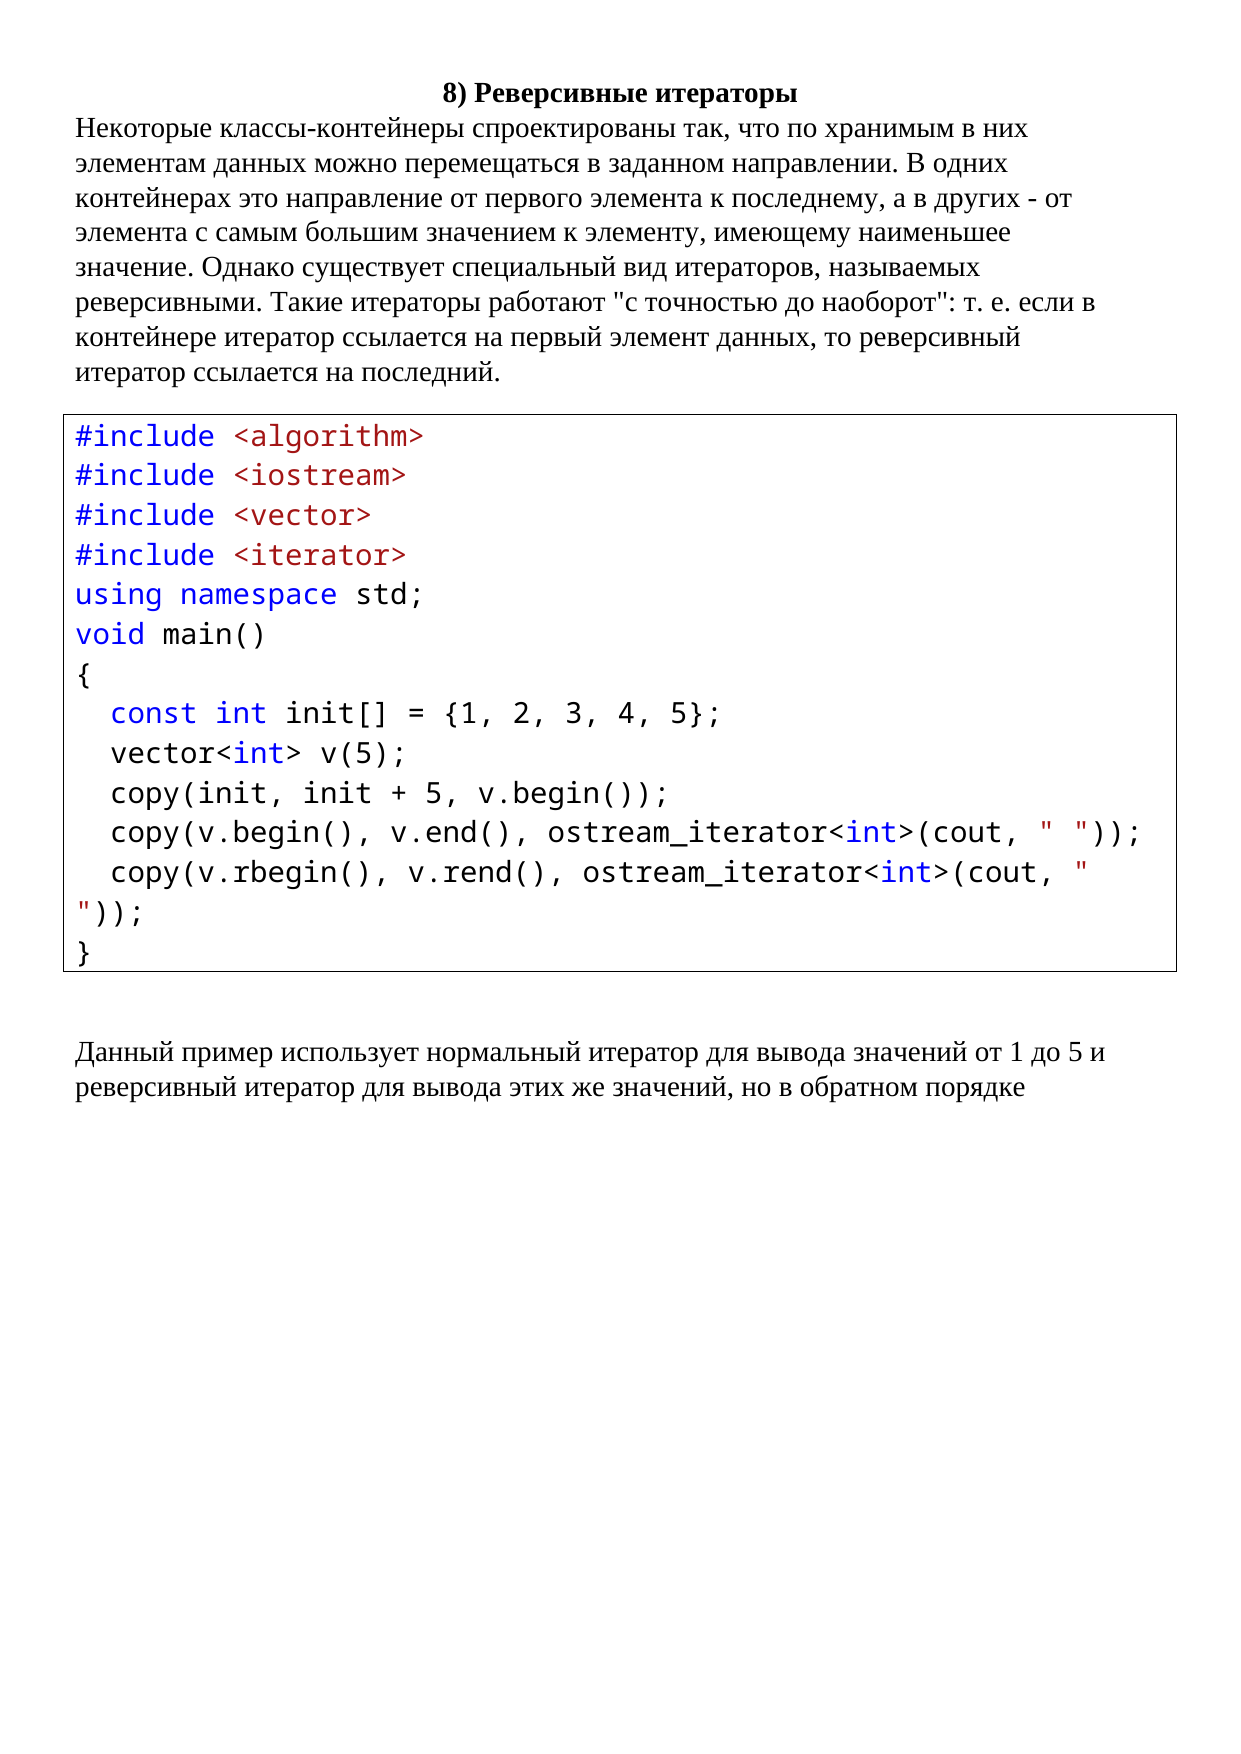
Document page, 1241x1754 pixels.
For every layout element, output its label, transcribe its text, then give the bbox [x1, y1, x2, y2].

text Данный пример использует нормальный итератор для вывода значений от 1 до 5 и реверсивный итератор для вывода этих же значений, но в обратном порядке [75, 1033, 1130, 1102]
subtitle 8) Реверсивные итераторы [75, 75, 1165, 108]
table_header #include <algorithm> #include <iostream> #include <vector> #include <iterator> using namespace std; void main() { const int init[] = {1, 2, 3, 4, 5}; vector<int> v(5); copy(init, init + 5, v.begin()); copy(v.begin(), v.end(), ostream_iterator<int>(cout, " ")); copy(v.rbegin(), v.rend(), ostream_iterator<int>(cout, " ")); } [64, 415, 1176, 971]
text Некоторые классы-контейнеры спроектированы так, что по хранимым в них элементам данных можно перемещаться в заданном направлении. В одних контейнерах это направление от первого элемента к последнему, а в других - от элемента с самым большим значением к элементу, имеющему наименьшее значение. Однако существует специальный вид итераторов, называемых реверсивными. Такие итераторы работают "с точностью до наоборот": т. е. если в контейнере итератор ссылается на первый элемент данных, то реверсивный итератор ссылается на последний. [75, 108, 1130, 388]
